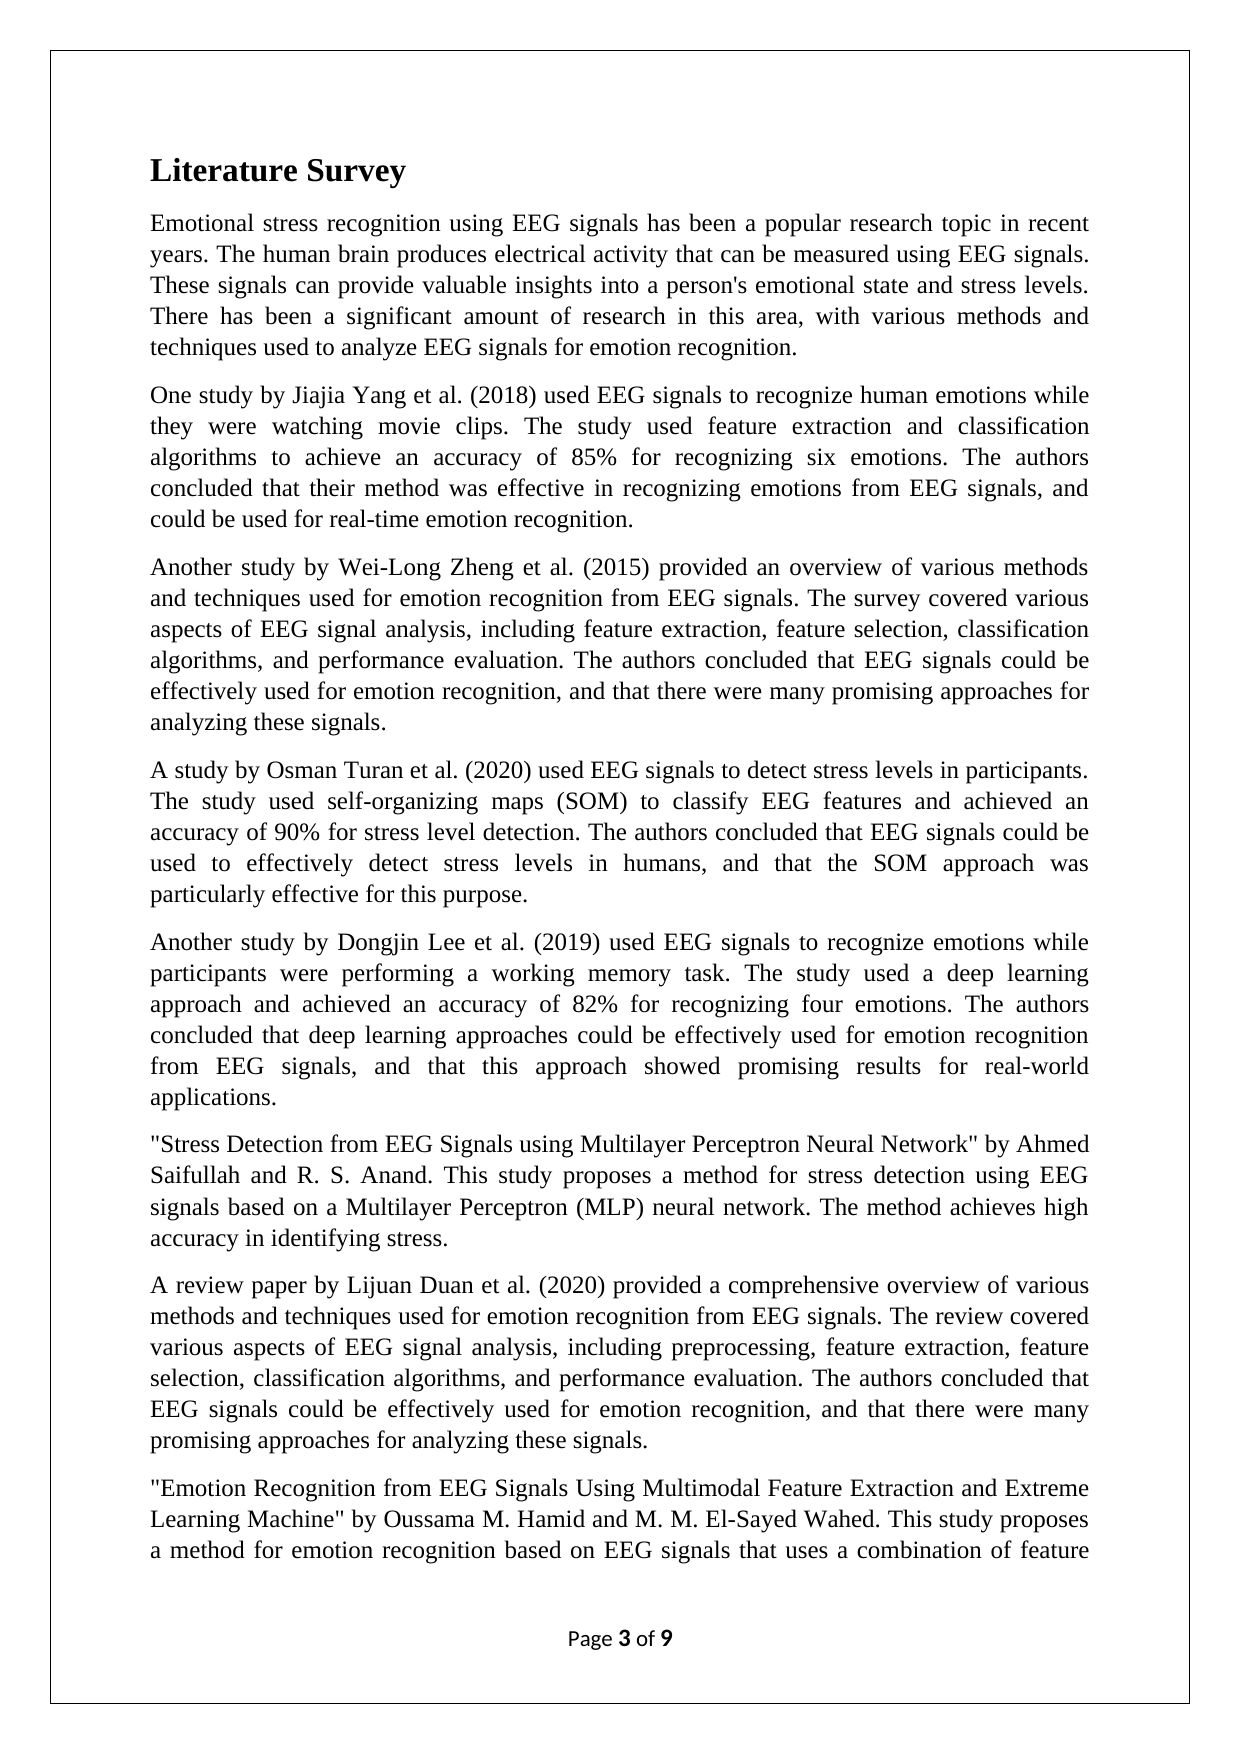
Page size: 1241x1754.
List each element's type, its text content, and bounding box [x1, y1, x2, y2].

text A review paper by Lijuan Duan et al. (2020) provided a comprehensive overview of various methods and techniques used for emotion recognition from EEG signals. The review covered various aspects of EEG signal analysis, including preprocessing, feature extraction, feature selection, classification algorithms, and performance evaluation. The authors concluded that EEG signals could be effectively used for emotion recognition, and that there were many promising approaches for analyzing these signals. [150, 1270, 1090, 1454]
text Another study by Wei-Long Zheng et al. (2015) provided an overview of various methods and techniques used for emotion recognition from EEG signals. The survey covered various aspects of EEG signal analysis, including feature extraction, feature selection, classification algorithms, and performance evaluation. The authors concluded that EEG signals could be effectively used for emotion recognition, and that there were many promising approaches for analyzing these signals. [150, 552, 1090, 736]
text "Stress Detection from EEG Signals using Multilayer Perceptron Neural Network" by Ahmed Saifullah and R. S. Anand. This study proposes a method for stress detection using EEG signals based on a Multilayer Perceptron (MLP) neural network. The method achieves high accuracy in identifying stress. [150, 1129, 1090, 1251]
text One study by Jiajia Yang et al. (2018) used EEG signals to recognize human emotions while they were watching movie clips. The study used feature extraction and classification algorithms to achieve an accuracy of 85% for recognizing six emotions. The authors concluded that their method was effective in recognizing emotions from EEG signals, and could be used for real-time emotion recognition. [150, 380, 1090, 533]
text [150, 1473, 1090, 1564]
text Another study by Dongjin Lee et al. (2019) used EEG signals to recognize emotions while participants were performing a working memory task. The study used a deep learning approach and achieved an accuracy of 82% for recognizing four emotions. The authors concluded that deep learning approaches could be effectively used for emotion recognition from EEG signals, and that this approach showed promising results for real-world applications. [150, 927, 1090, 1111]
text A study by Osman Turan et al. (2020) used EEG signals to detect stress levels in participants. The study used self-organizing maps (SOM) to classify EEG features and achieved an accuracy of 90% for stress level detection. The authors concluded that EEG signals could be used to effectively detect stress levels in humans, and that the SOM approach was particularly effective for this purpose. [150, 755, 1090, 908]
text Emotional stress recognition using EEG signals has been a popular research topic in recent years. The human brain produces electrical activity that can be measured using EEG signals. These signals can provide valuable insights into a person's emotional state and stress levels. There has been a significant amount of research in this area, with various methods and techniques used to analyze EEG signals for emotion recognition. [150, 208, 1090, 361]
text Literature Survey [150, 150, 1090, 188]
